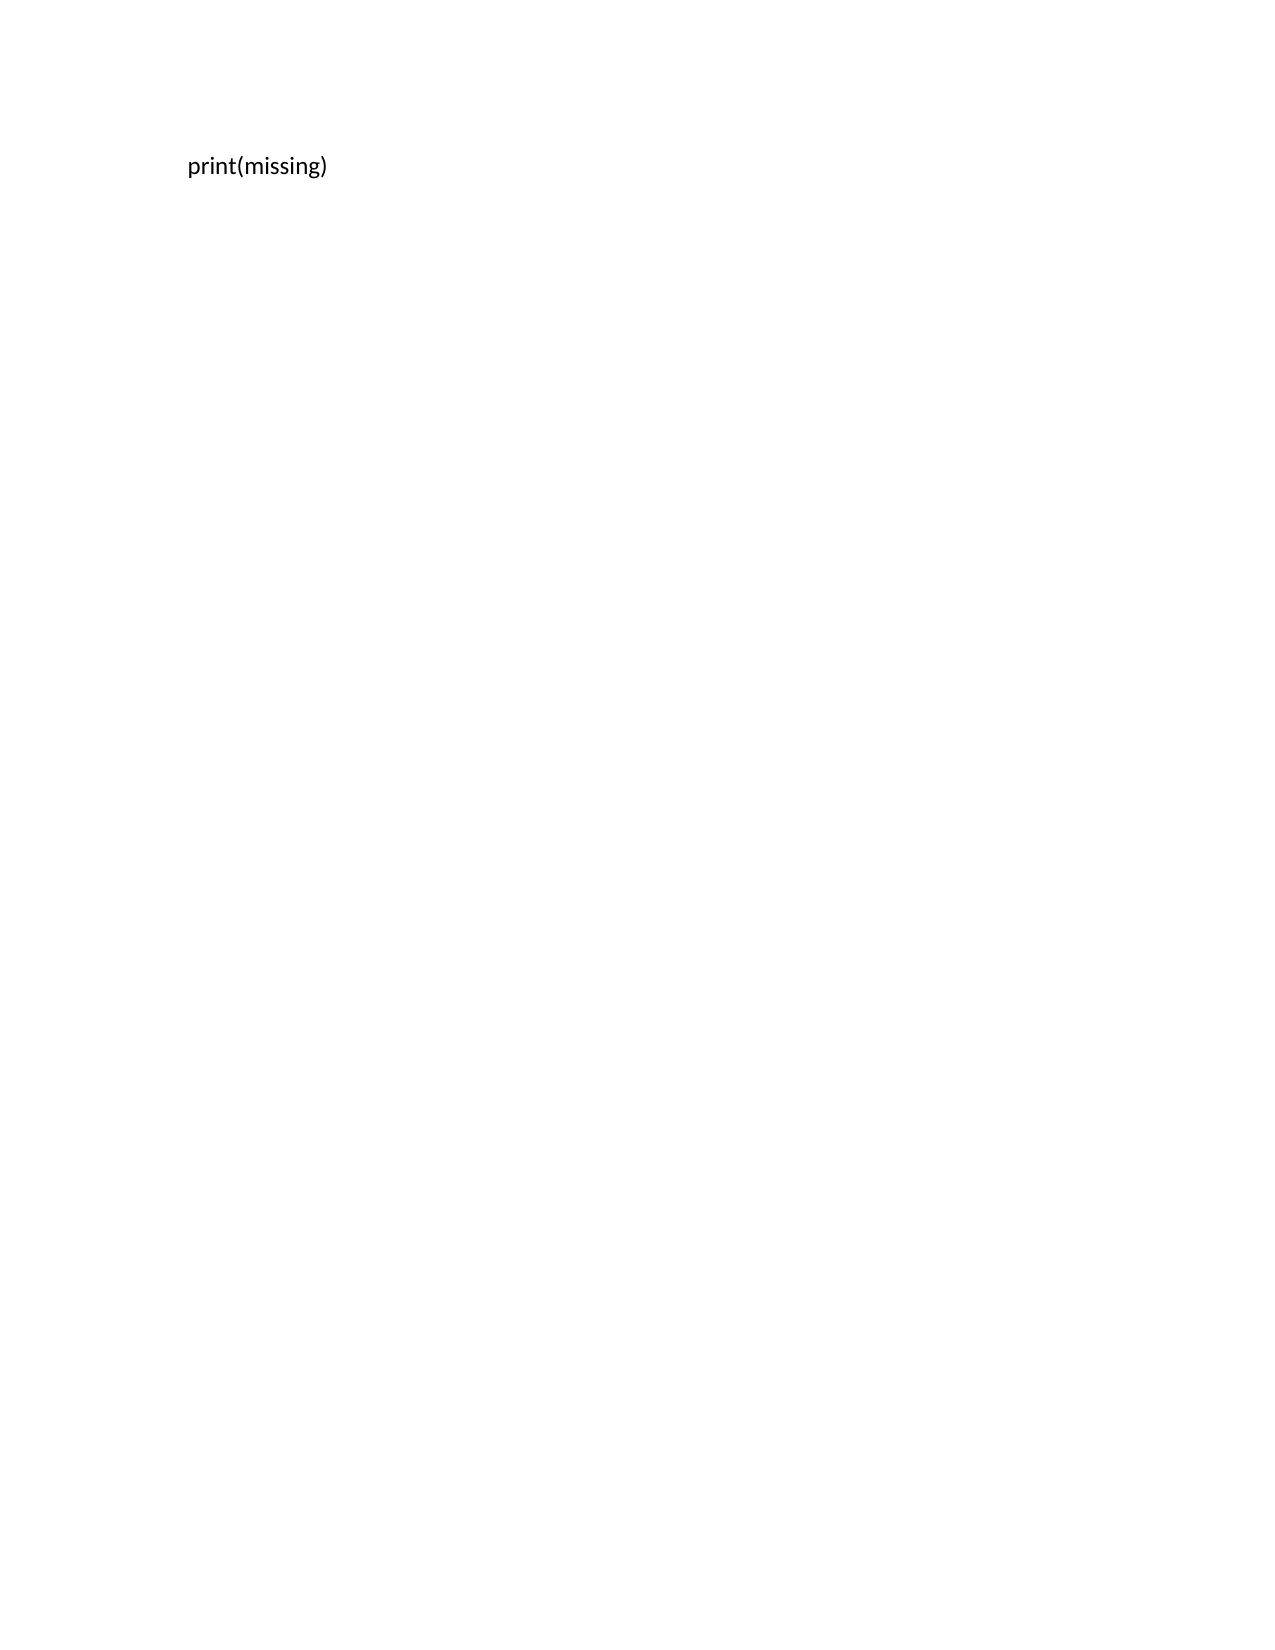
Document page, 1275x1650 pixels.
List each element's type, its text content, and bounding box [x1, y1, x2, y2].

text print(missing) [187, 150, 1125, 181]
